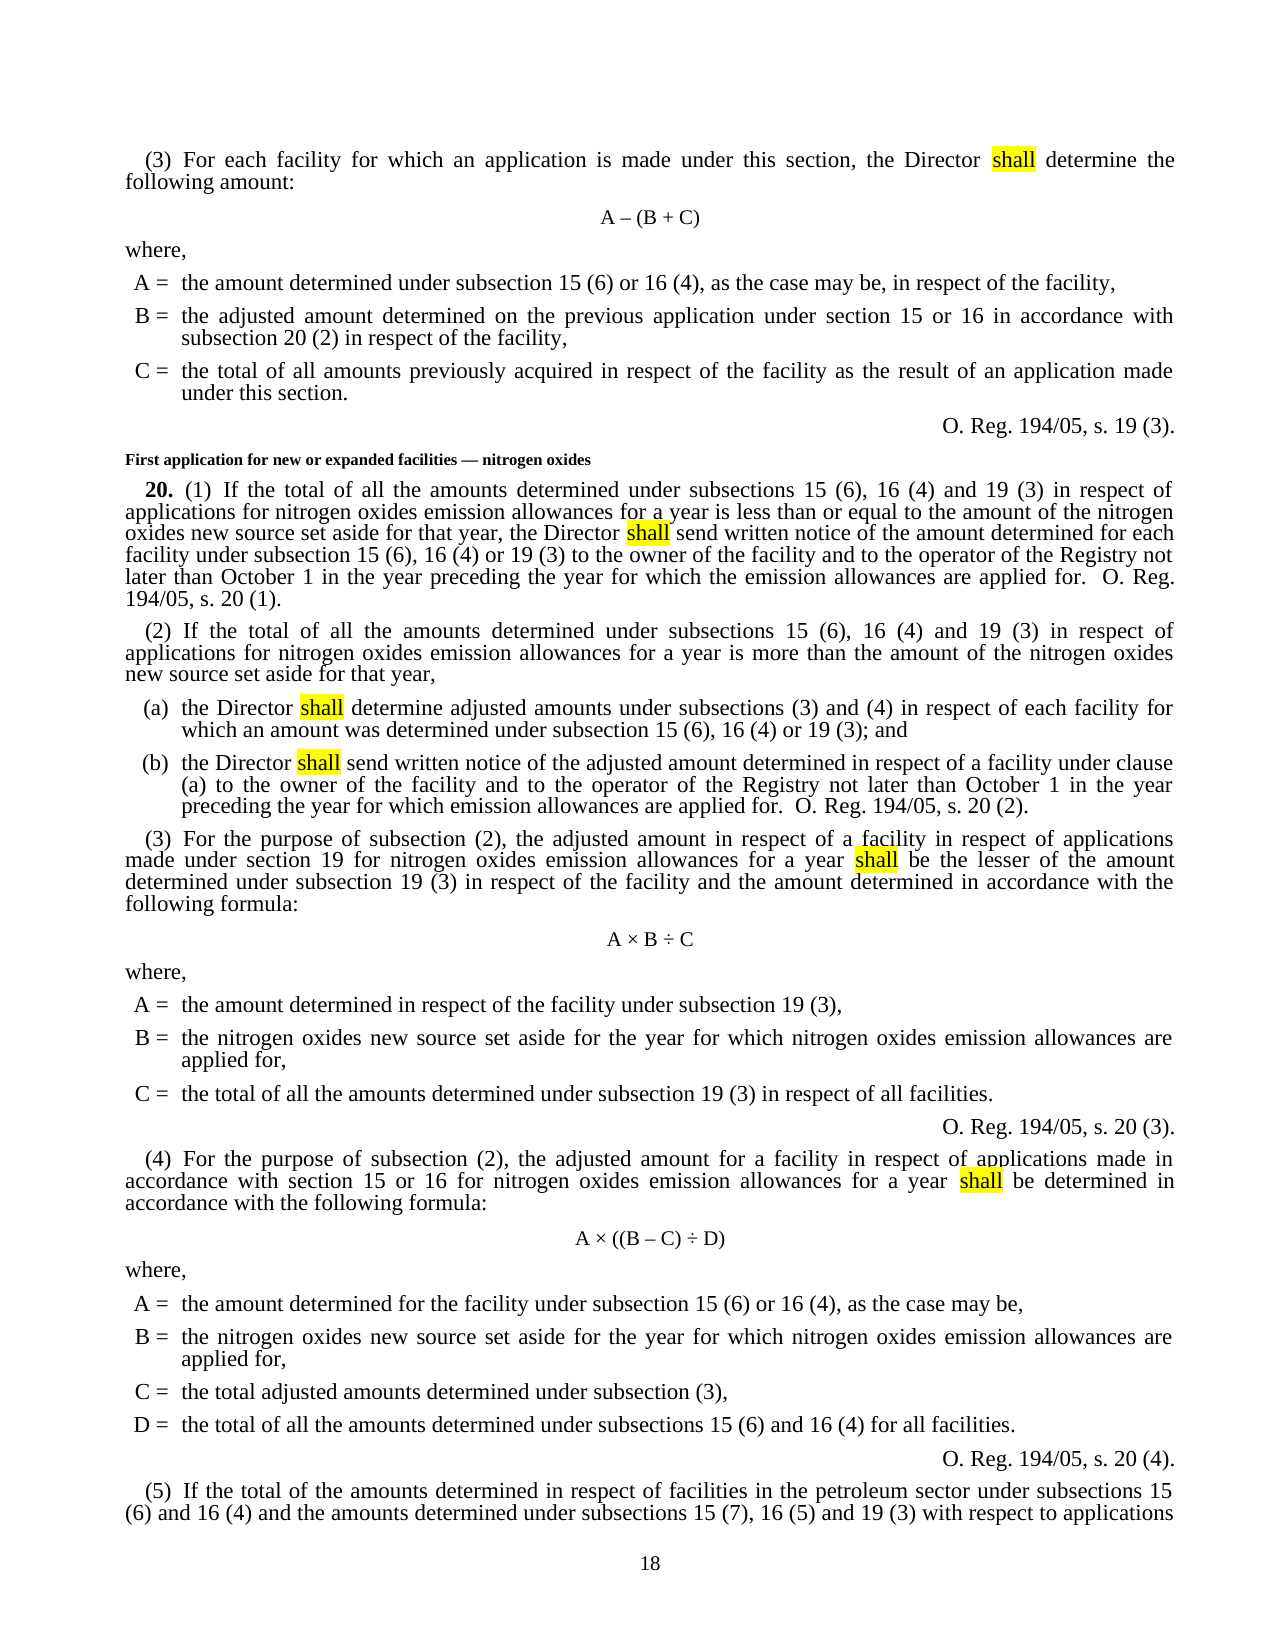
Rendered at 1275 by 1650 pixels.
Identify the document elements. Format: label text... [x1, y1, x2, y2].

text (b) the Director shall send written notice of the adjusted amount determined in respect of a facility under clause (a) to the owner of the facility and to the operator of the Registry not later than October 1 in the year preceding the year for which emission allowances are applied for. O. Reg. 194/05, s. 20 (2). [125, 753, 1175, 818]
text B = the nitrogen oxides new source set aside for the year for which nitrogen oxides emission allowances are applied for, [125, 1028, 1175, 1072]
text O. Reg. 194/05, s. 20 (4). [125, 1449, 1175, 1471]
text A × B ÷ C [125, 927, 1175, 951]
text A = the amount determined in respect of the facility under subsection 19 (3), [125, 995, 1175, 1017]
text (a) the Director shall determine adjusted amounts under subsections (3) and (4) in respect of each facility for which an amount was determined under subsection 15 (6), 16 (4) or 19 (3); and [125, 698, 1175, 741]
text (3) For the purpose of subsection (2), the adjusted amount in respect of a facility in respect of applications made under section 19 for nitrogen oxides emission allowances for a year shall be the lesser of the amount determined under subsection 19 (3) in respect of the facility and the amount determined in accordance with the following formula: [125, 829, 1175, 916]
text C = the total of all amounts previously acquired in respect of the facility as the result of an application made under this section. [125, 361, 1175, 405]
text (4) For the purpose of subsection (2), the adjusted amount for a facility in respect of applications made in accordance with section 15 or 16 for nitrogen oxides emission allowances for a year shall be determined in accordance with the following formula: [125, 1149, 1175, 1214]
text A – (B + C) [125, 205, 1175, 229]
text A × ((B – C) ÷ D) [125, 1226, 1175, 1250]
text (3) For each facility for which an application is made under this section, the Director shall determine the following amount: [125, 150, 1175, 193]
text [125, 1481, 1175, 1524]
text 20. (1) If the total of all the amounts determined under subsections 15 (6), 16 (4) and 19 (3) in respect of applications for nitrogen oxides emission allowances for a year is less than or equal to the amount of the nitrogen oxides new source set aside for that year, the Director shall send written notice of the amount determined for each facility under subsection 15 (6), 16 (4) or 19 (3) to the owner of the facility and to the operator of the Registry not later than October 1 in the year preceding the year for which the emission allowances are applied for. O. Reg. 194/05, s. 20 (1). [125, 480, 1175, 611]
text A = the amount determined for the facility under subsection 15 (6) or 16 (4), as the case may be, [125, 1294, 1175, 1316]
text (2) If the total of all the amounts determined under subsections 15 (6), 16 (4) and 19 (3) in respect of applications for nitrogen oxides emission allowances for a year is more than the amount of the nitrogen oxides new source set aside for that year, [125, 621, 1175, 686]
text B = the nitrogen oxides new source set aside for the year for which nitrogen oxides emission allowances are applied for, [125, 1327, 1175, 1371]
text where, [125, 962, 1175, 983]
text C = the total of all the amounts determined under subsection 19 (3) in respect of all facilities. [125, 1083, 1175, 1105]
text B = the adjusted amount determined on the previous application under section 15 or 16 in accordance with subsection 20 (2) in respect of the facility, [125, 306, 1175, 350]
text O. Reg. 194/05, s. 20 (3). [125, 1117, 1175, 1139]
text where, [125, 239, 1175, 261]
text D = the total of all the amounts determined under subsections 15 (6) and 16 (4) for all facilities. [125, 1416, 1175, 1437]
text First application for new or expanded facilities — nitrogen oxides [125, 451, 1175, 469]
text C = the total adjusted amounts determined under subsection (3), [125, 1382, 1175, 1404]
text A = the amount determined under subsection 15 (6) or 16 (4), as the case may be, in respect of the facility, [125, 273, 1175, 295]
text where, [125, 1260, 1175, 1282]
text O. Reg. 194/05, s. 19 (3). [125, 416, 1175, 438]
